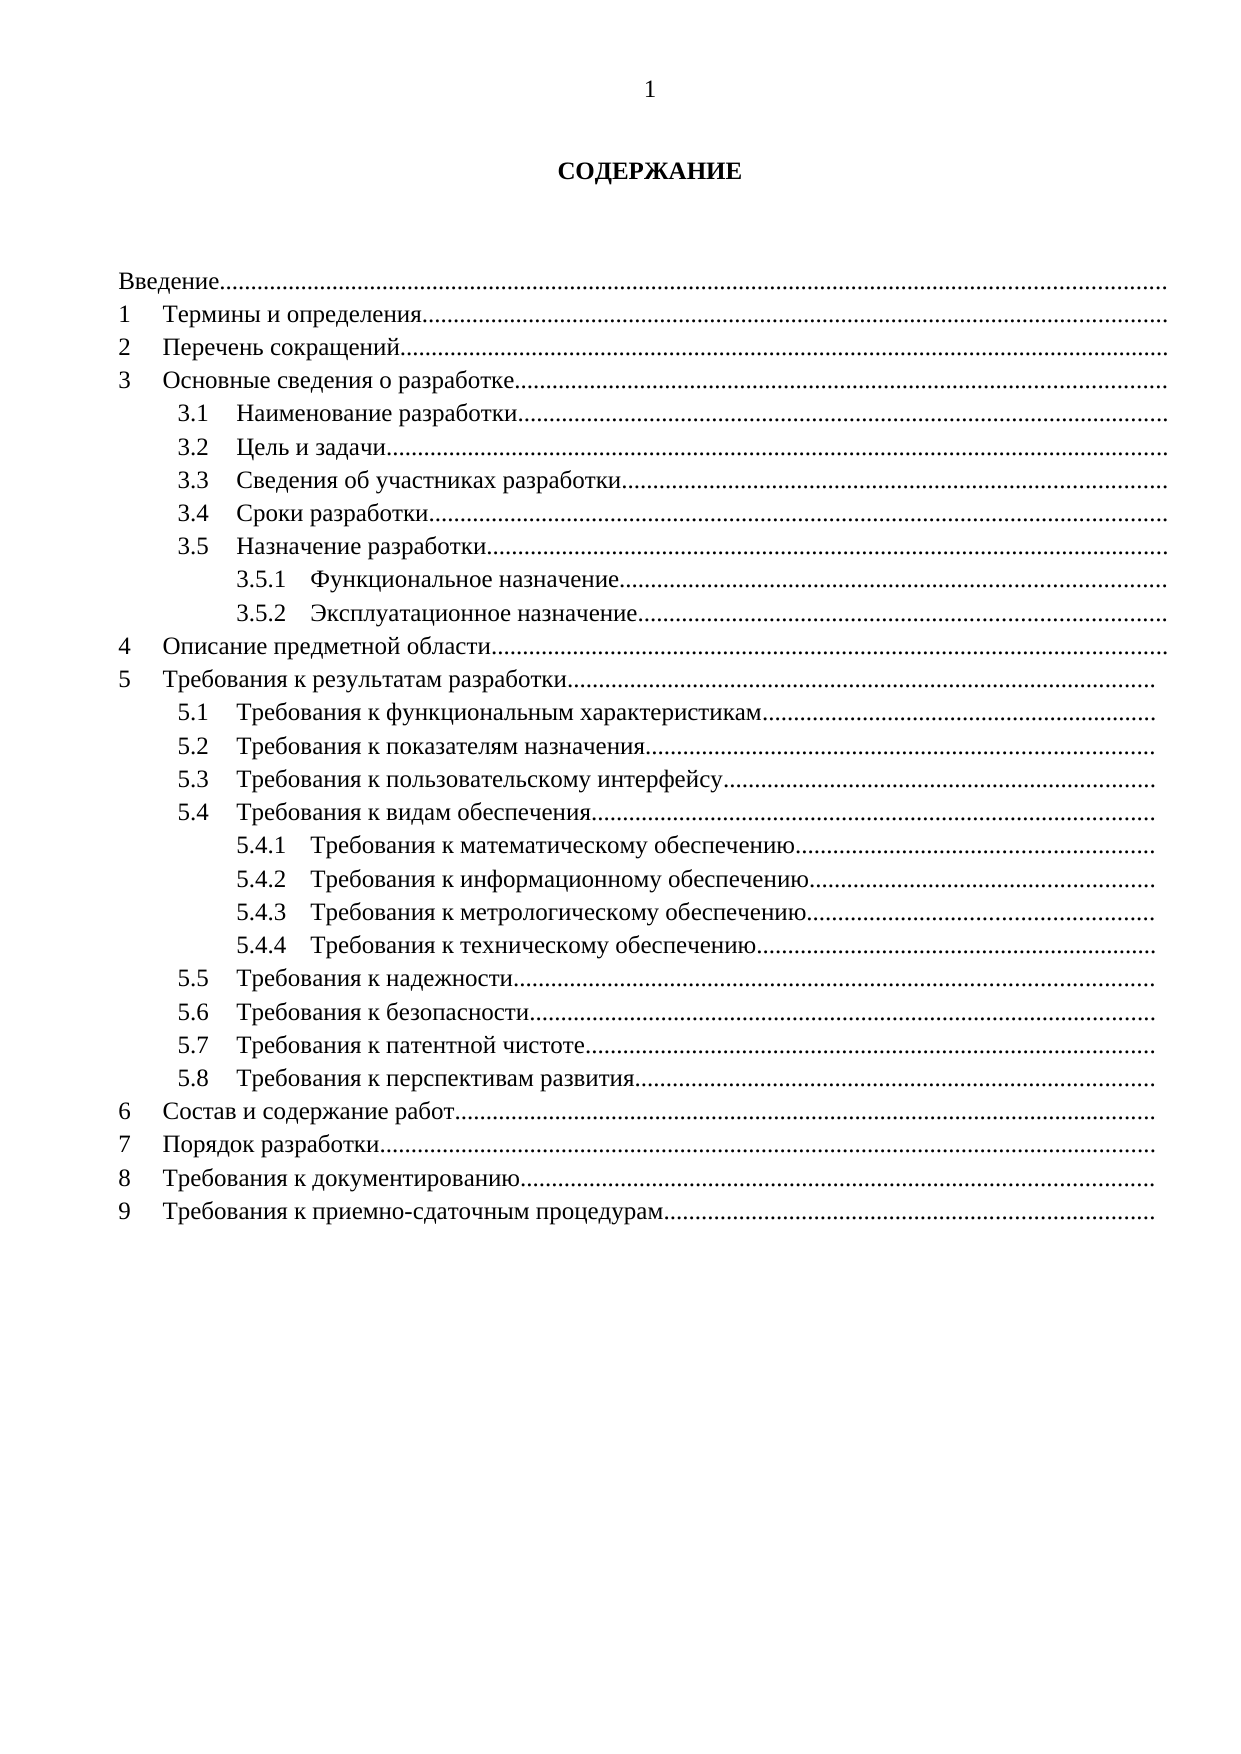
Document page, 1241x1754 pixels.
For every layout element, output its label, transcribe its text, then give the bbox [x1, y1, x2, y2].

text Содержание [118, 156, 1181, 185]
